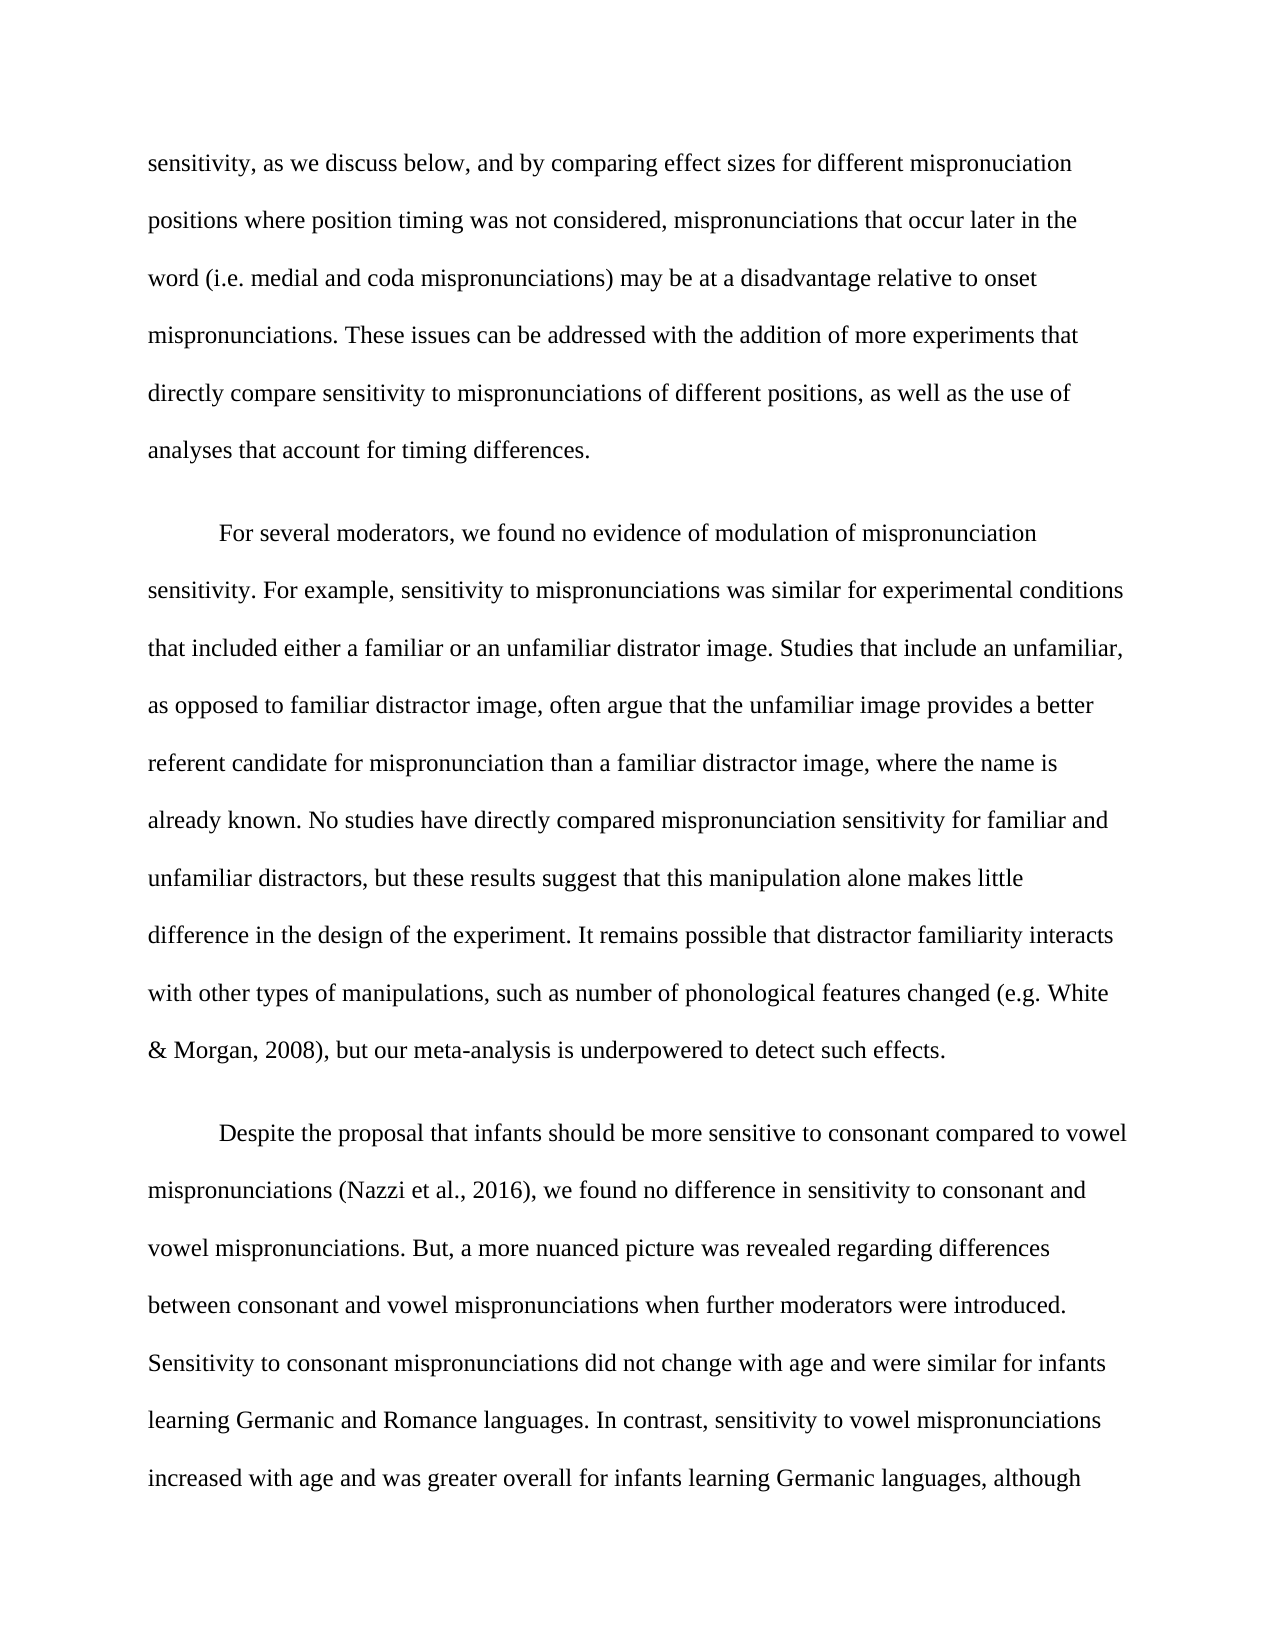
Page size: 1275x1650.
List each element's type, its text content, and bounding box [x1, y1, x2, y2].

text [148, 148, 1127, 464]
text For several moderators, we found no evidence of modulation of mispronunciation sensitivity. For example, sensitivity to mispronunciations was similar for experimental conditions that included either a familiar or an unfamiliar distrator image. Studies that include an unfamiliar, as opposed to familiar distractor image, often argue that the unfamiliar image provides a better referent candidate for mispronunciation than a familiar distractor image, where the name is already known. No studies have directly compared mispronunciation sensitivity for familiar and unfamiliar distractors, but these results suggest that this manipulation alone makes little difference in the design of the experiment. It remains possible that distractor familiarity interacts with other types of manipulations, such as number of phonological features changed (e.g. White & Morgan, 2008), but our meta-analysis is underpowered to detect such effects. [148, 518, 1127, 1064]
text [148, 1118, 1127, 1491]
